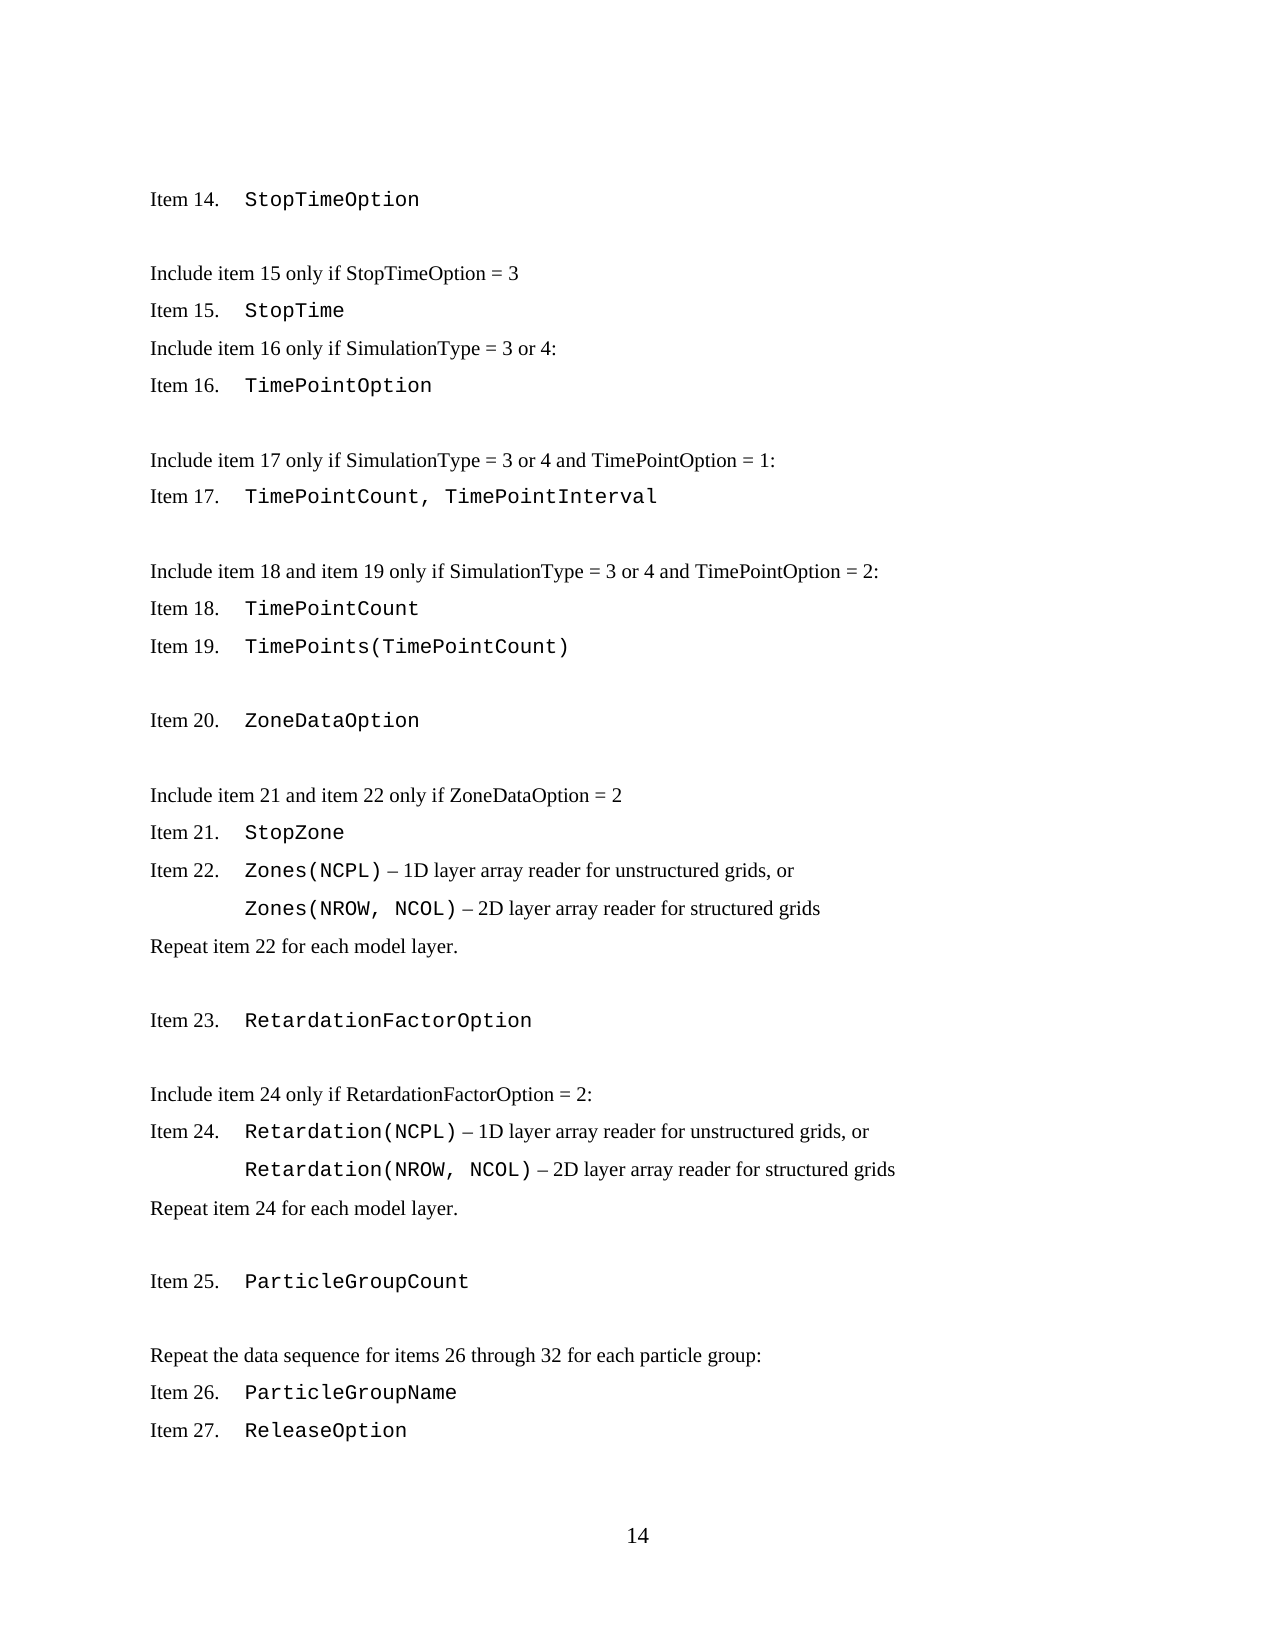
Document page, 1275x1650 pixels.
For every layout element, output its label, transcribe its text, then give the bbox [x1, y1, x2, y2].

text Include item 21 and item 22 only if ZoneDataOption = 2 [150, 783, 1125, 807]
text Item 25. ParticleGroupCount [150, 1268, 1125, 1294]
text Item 15. StopTime [150, 298, 1125, 324]
text Item 27. ReleaseOption [150, 1418, 1125, 1444]
text Retardation(NROW, NCOL) – 2D layer array reader for structured grids [150, 1157, 1125, 1183]
text Item 24. Retardation(NCPL) – 1D layer array reader for unstructured grids, or [150, 1119, 1125, 1145]
text Item 20. ZoneDataOption [150, 708, 1125, 734]
text Repeat item 22 for each model layer. [150, 934, 1125, 958]
text Include item 18 and item 19 only if SimulationType = 3 or 4 and TimePointOption = 2: [150, 559, 1125, 583]
text Item 26. ParticleGroupName [150, 1380, 1125, 1406]
text Include item 17 only if SimulationType = 3 or 4 and TimePointOption = 1: [150, 447, 1125, 472]
text Item 23. RetardationFactorOption [150, 1008, 1125, 1033]
text Repeat the data sequence for items 26 through 32 for each particle group: [150, 1343, 1125, 1367]
text Include item 16 only if SimulationType = 3 or 4: [150, 336, 1125, 360]
text Include item 24 only if RetardationFactorOption = 2: [150, 1082, 1125, 1106]
text Item 14. StopTimeOption [150, 187, 1125, 212]
text Item 16. TimePointOption [150, 373, 1125, 398]
text Item 18. TimePointCount [150, 595, 1125, 621]
text Item 22. Zones(NCPL) – 1D layer array reader for unstructured grids, or [150, 858, 1125, 884]
text Item 19. TimePoints(TimePointCount) [150, 634, 1125, 659]
text Include item 15 only if StopTimeOption = 3 [150, 261, 1125, 285]
text Item 17. TimePointCount, TimePointInterval [150, 484, 1125, 510]
text Item 21. StopZone [150, 820, 1125, 846]
text Repeat item 24 for each model layer. [150, 1195, 1125, 1219]
text Zones(NROW, NCOL) – 2D layer array reader for structured grids [150, 896, 1125, 922]
